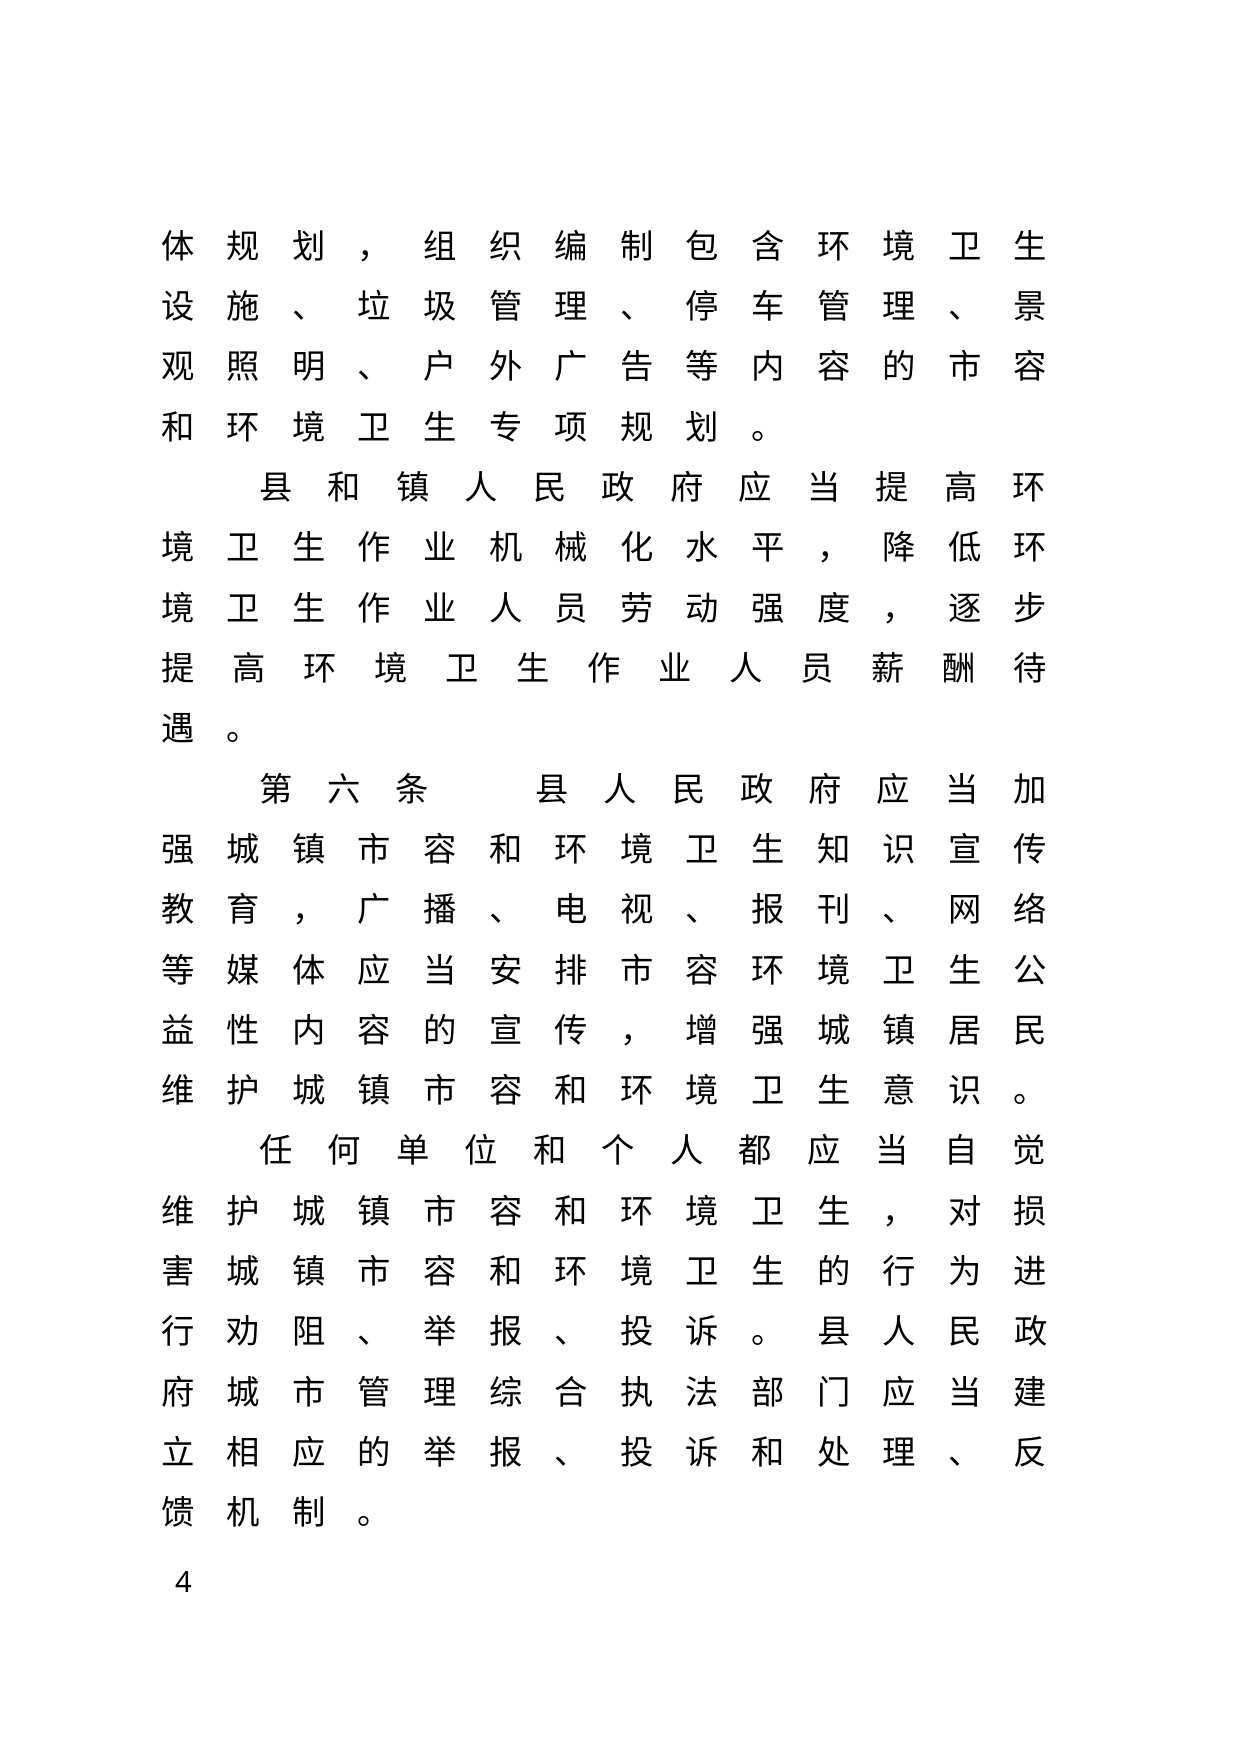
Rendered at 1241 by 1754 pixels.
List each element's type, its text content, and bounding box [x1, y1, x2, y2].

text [161, 213, 1079, 455]
text 县和镇人民政府应当提高环境卫生作业机械化水平，降低环境卫生作业人员劳动强度，逐步提高环境卫生作业人员薪酬待遇。 [161, 455, 1079, 756]
text 任何单位和个人都应当自觉维护城镇市容和环境卫生，对损害城镇市容和环境卫生的行为进行劝阻、举报、投诉。县人民政府城市管理综合执法部门应当建立相应的举报、投诉和处理、反馈机制。 [161, 1118, 1079, 1540]
text 第六条 县人民政府应当加强城镇市容和环境卫生知识宣传教育，广播、电视、报刊、网络等媒体应当安排市容环境卫生公益性内容的宣传，增强城镇居民维护城镇市容和环境卫生意识。 [161, 756, 1079, 1118]
